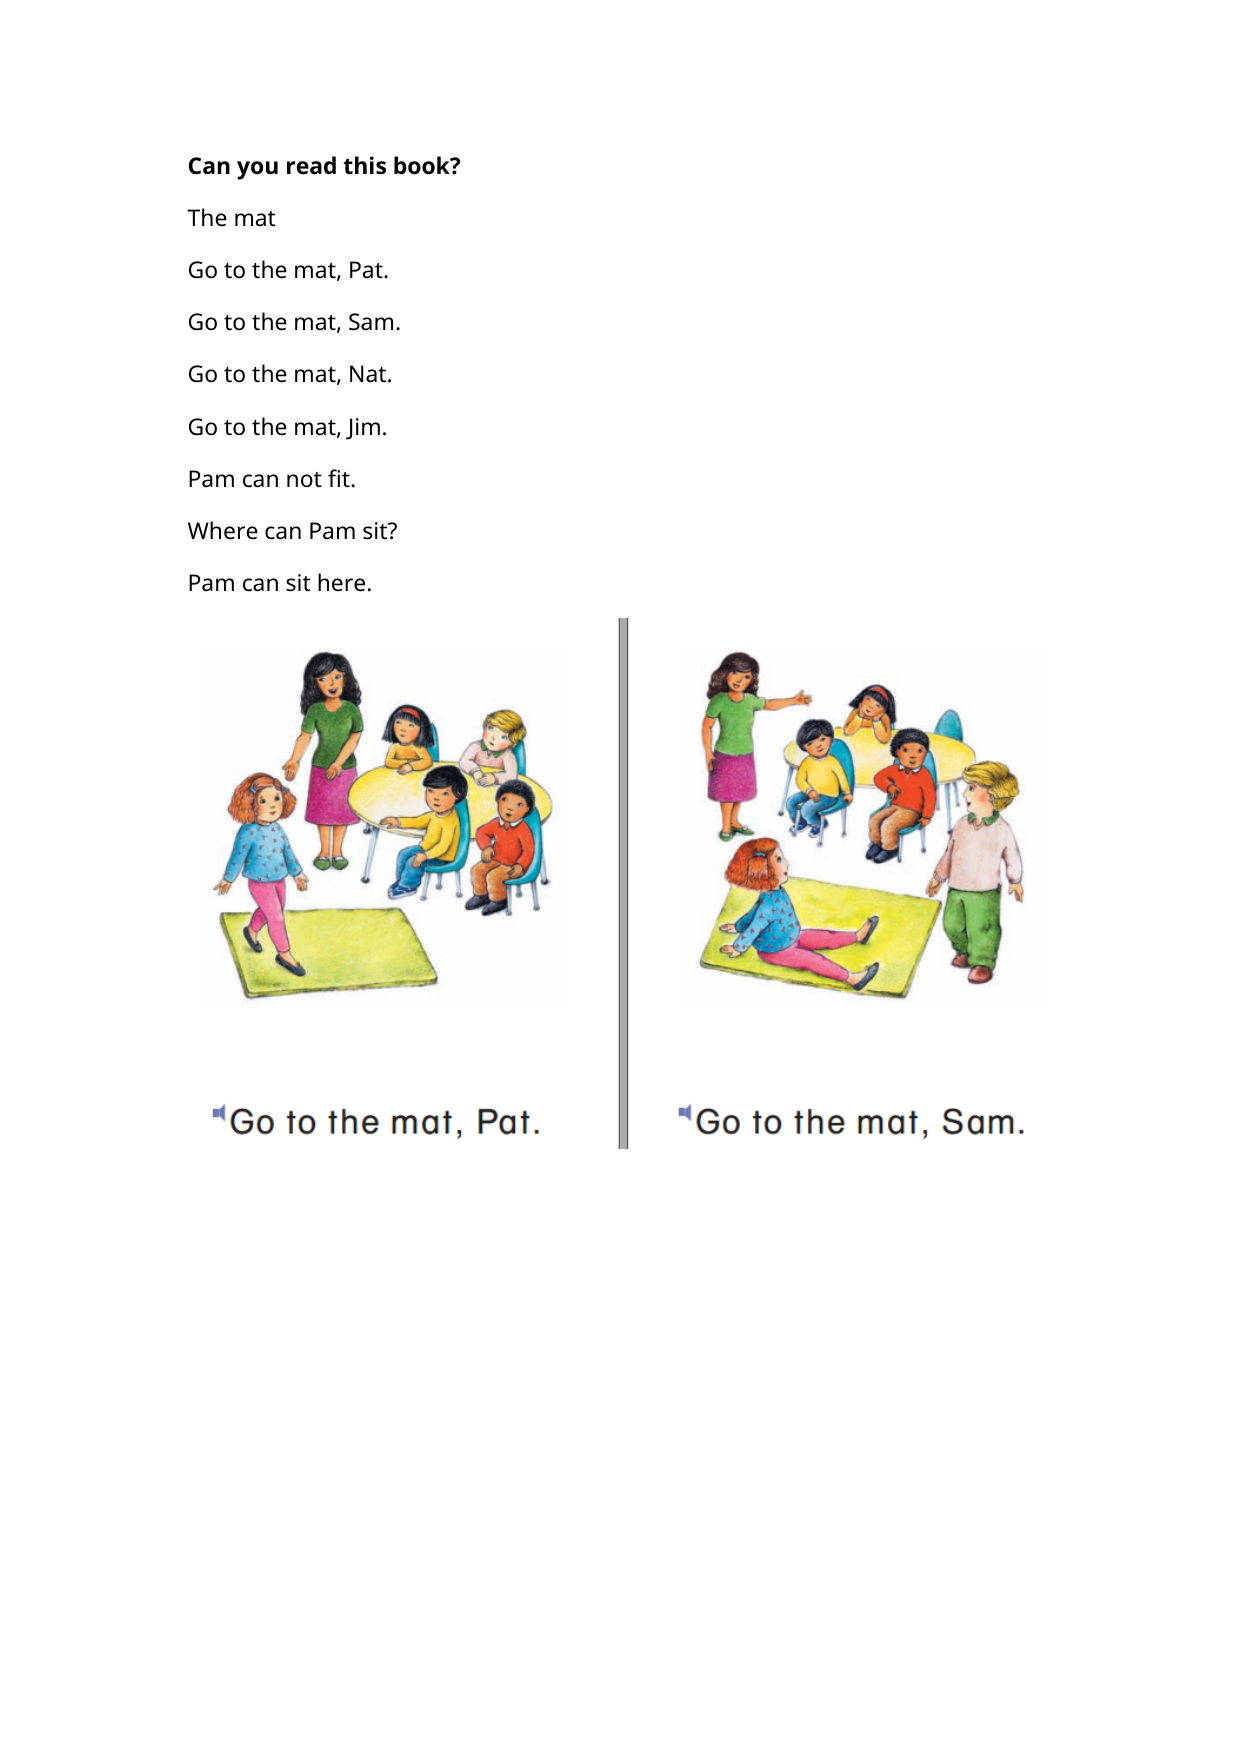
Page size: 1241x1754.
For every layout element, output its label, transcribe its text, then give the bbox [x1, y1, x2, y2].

text Pam can sit here. [187, 567, 1053, 598]
text Where can Pam sit? [187, 514, 1053, 546]
text The mat [187, 202, 1053, 233]
picture [187, 618, 1053, 1149]
text Can you read this book? [187, 150, 1053, 181]
text Go to the mat, Pat. [187, 254, 1053, 285]
text Go to the mat, Nat. [187, 358, 1053, 389]
text Go to the mat, Jim. [187, 410, 1053, 442]
text Pam can not fit. [187, 462, 1053, 494]
text Go to the mat, Sam. [187, 306, 1053, 337]
